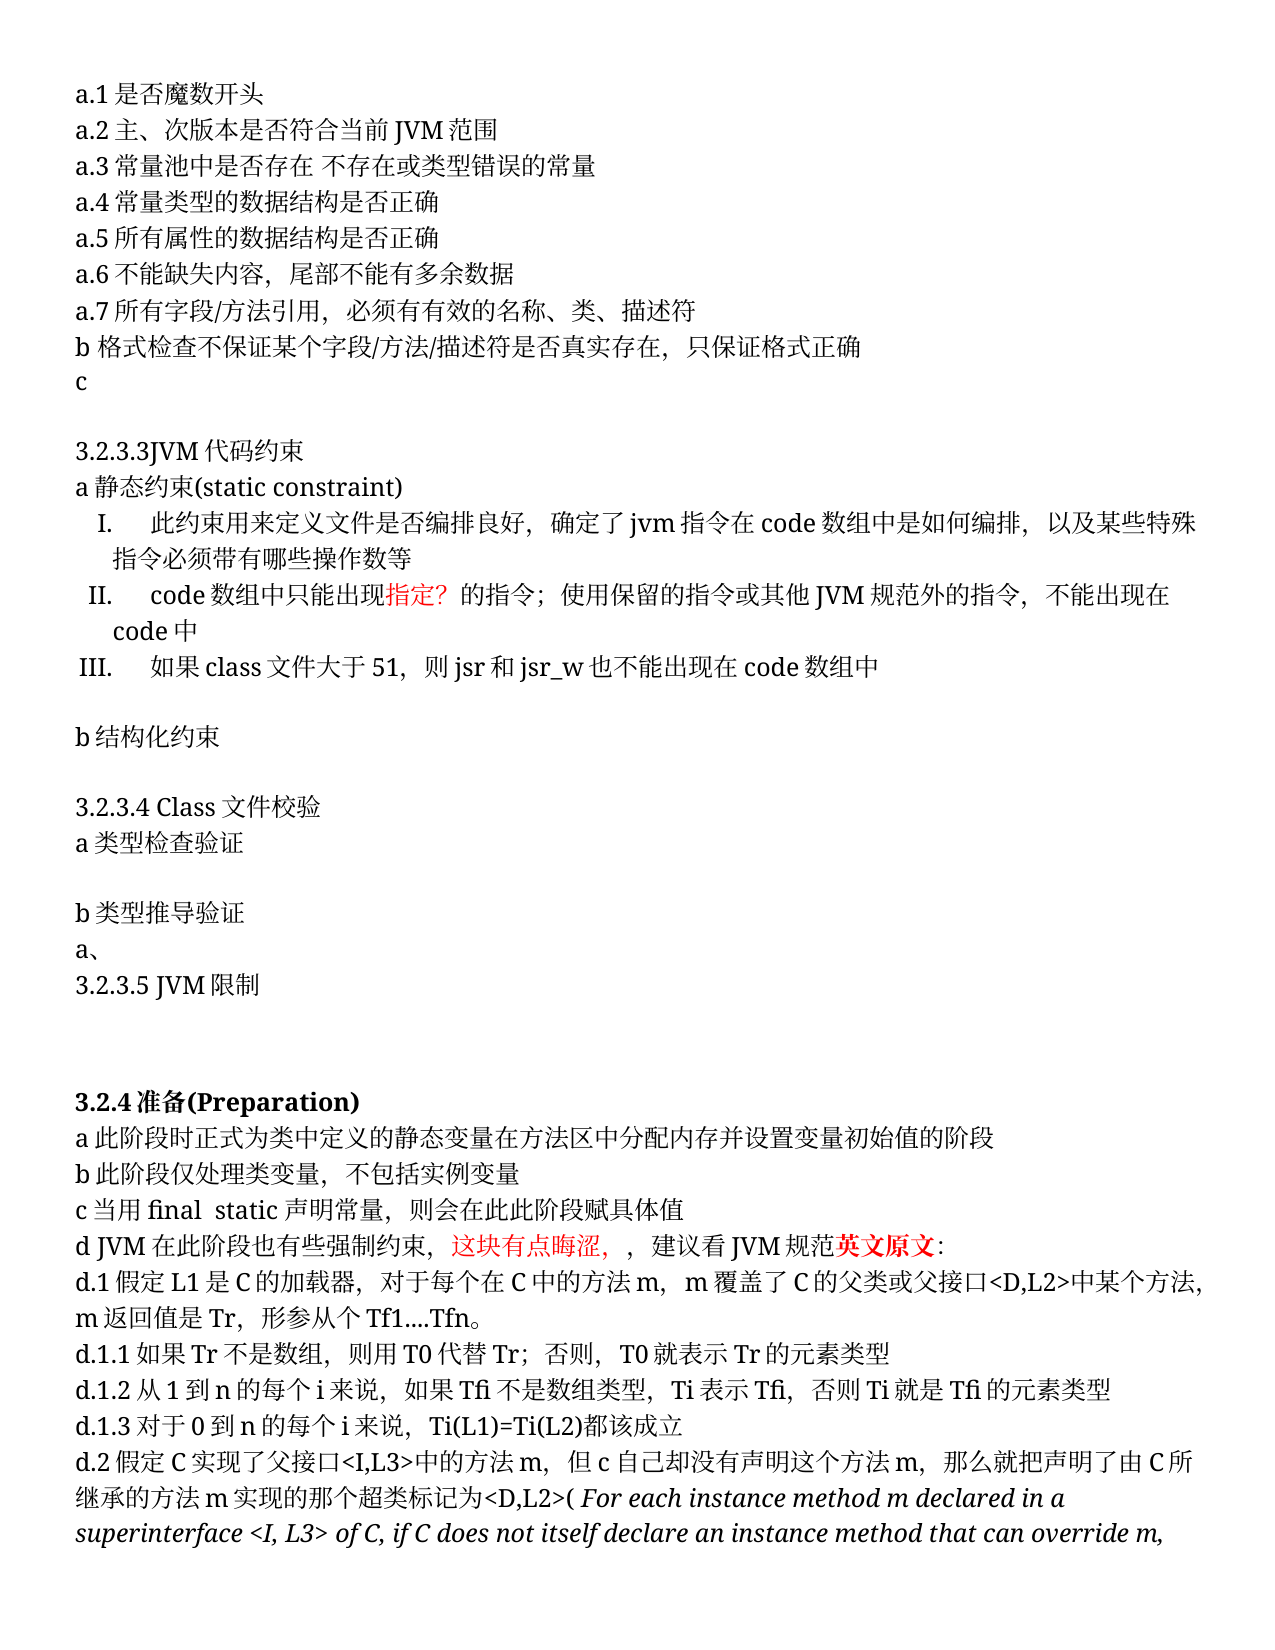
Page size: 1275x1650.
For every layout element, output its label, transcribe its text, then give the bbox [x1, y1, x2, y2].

text a、 [75, 930, 1200, 966]
text a.1是否魔数开头 [75, 75, 1200, 111]
text d.1.3对于0到n的每个i来说，Ti(L1)=Ti(L2)都该成立 [75, 1407, 1200, 1443]
list 此约束用来定义文件是否编排良好，确定了jvm指令在code数组中是如何编排，以及某些特殊指令必须带有哪些操作数等 [112, 503, 1200, 576]
text a此阶段时正式为类中定义的静态变量在方法区中分配内存并设置变量初始值的阶段 [75, 1119, 1200, 1155]
text b 格式检查不保证某个字段/方法/描述符是否真实存在，只保证格式正确 [75, 327, 1200, 363]
text d JVM在此阶段也有些强制约束，这块有点晦涩，，建议看JVM规范英文原文： [75, 1227, 1200, 1263]
text 3.2.3.5 JVM限制 [75, 966, 1200, 1002]
text a.3常量池中是否存在 不存在或类型错误的常量 [75, 147, 1200, 183]
text a.5所有属性的数据结构是否正确 [75, 219, 1200, 255]
text 3.2.3.4 Class文件校验 [75, 788, 1200, 824]
list 如果class文件大于51，则jsr和jsr_w也不能出现在code数组中 [112, 648, 1200, 684]
text b此阶段仅处理类变量，不包括实例变量 [75, 1155, 1200, 1191]
text a静态约束(static constraint) [75, 467, 1200, 503]
text c [75, 363, 1200, 397]
text a类型检查验证 [75, 824, 1200, 860]
text a.2主、次版本是否符合当前JVM范围 [75, 111, 1200, 147]
text a.7所有字段/方法引用，必须有有效的名称、类、描述符 [75, 291, 1200, 327]
subtitle 3.2.4准备(Preparation) [75, 1083, 1200, 1119]
text d.1假定L1是C的加载器，对于每个在C中的方法m，m覆盖了C的父类或父接口<D,L2>中某个方法，m返回值是Tr，形参从个Tf1....Tfn。 [75, 1263, 1200, 1335]
text b结构化约束 [75, 718, 1200, 754]
text d.1.2从1到n的每个i来说，如果Tfi不是数组类型，Ti表示Tfi，否则Ti就是Tfi的元素类型 [75, 1371, 1200, 1407]
list code数组中只能出现指定？的指令；使用保留的指令或其他JVM规范外的指令，不能出现在code中 [112, 576, 1200, 648]
text a.6不能缺失内容，尾部不能有多余数据 [75, 255, 1200, 291]
text a.4常量类型的数据结构是否正确 [75, 183, 1200, 219]
text d.1.1如果Tr不是数组，则用T0代替Tr；否则，T0就表示Tr的元素类型 [75, 1335, 1200, 1371]
text b类型推导验证 [75, 894, 1200, 930]
text 3.2.3.3JVM代码约束 [75, 431, 1200, 467]
text c当用final static 声明常量，则会在此此阶段赋具体值 [75, 1191, 1200, 1227]
